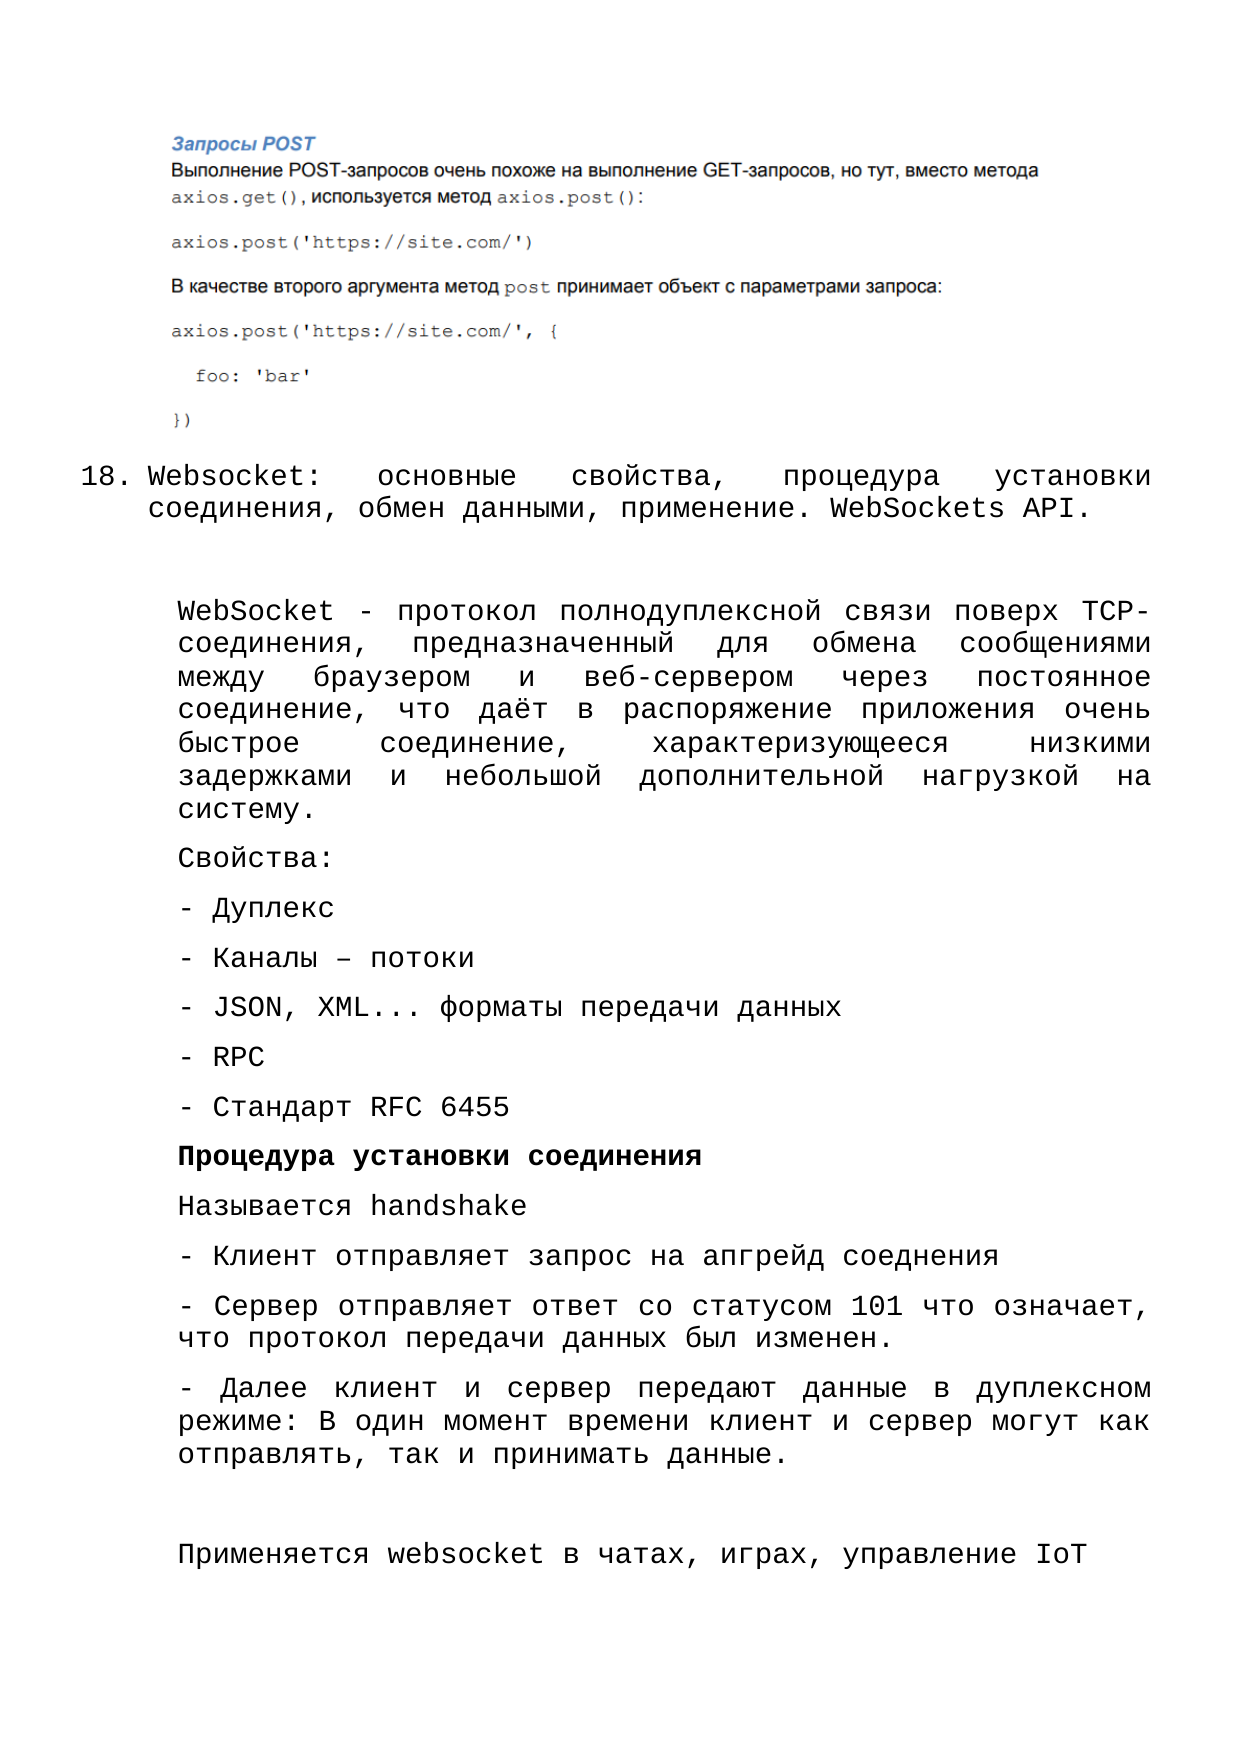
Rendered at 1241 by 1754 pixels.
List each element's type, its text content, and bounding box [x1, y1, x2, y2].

text Свойства: [177, 843, 1152, 876]
text Процедура установки соединения [177, 1142, 1152, 1174]
picture [147, 118, 1123, 444]
list Websocket: основные свойства, процедура установки соединения, обмен данными, применение. WebSockets API. [133, 461, 1152, 527]
text - Каналы – потоки [177, 943, 1152, 976]
text - Далее клиент и сервер передают данные в дуплексном режиме: В один момент времени клиент и сервер могут как отправлять, так и принимать данные. [177, 1373, 1152, 1472]
text Применяется websocket в чатах, играх, управление IoT [177, 1539, 1152, 1572]
text - Клиент отправляет запрос на апгрейд соеднения [177, 1241, 1152, 1274]
text - Дуплекс [177, 893, 1152, 926]
text - Сервер отправляет ответ со статусом 101 что означает, что протокол передачи данных был изменен. [177, 1291, 1152, 1357]
text - Стандарт RFC 6455 [177, 1092, 1152, 1125]
text Называется handshake [177, 1191, 1152, 1224]
text WebSocket - протокол полнодуплексной связи поверх TCP-соединения, предназначенный для обмена сообщениями между браузером и веб-сервером через постоянное соединение, что даёт в распоряжение приложения очень быстрое соединение, характеризующееся низкими задержками и небольшой дополнительной нагрузкой на систему. [177, 596, 1152, 827]
text - RPC [177, 1042, 1152, 1075]
text - JSON, XML... форматы передачи данных [177, 992, 1152, 1026]
